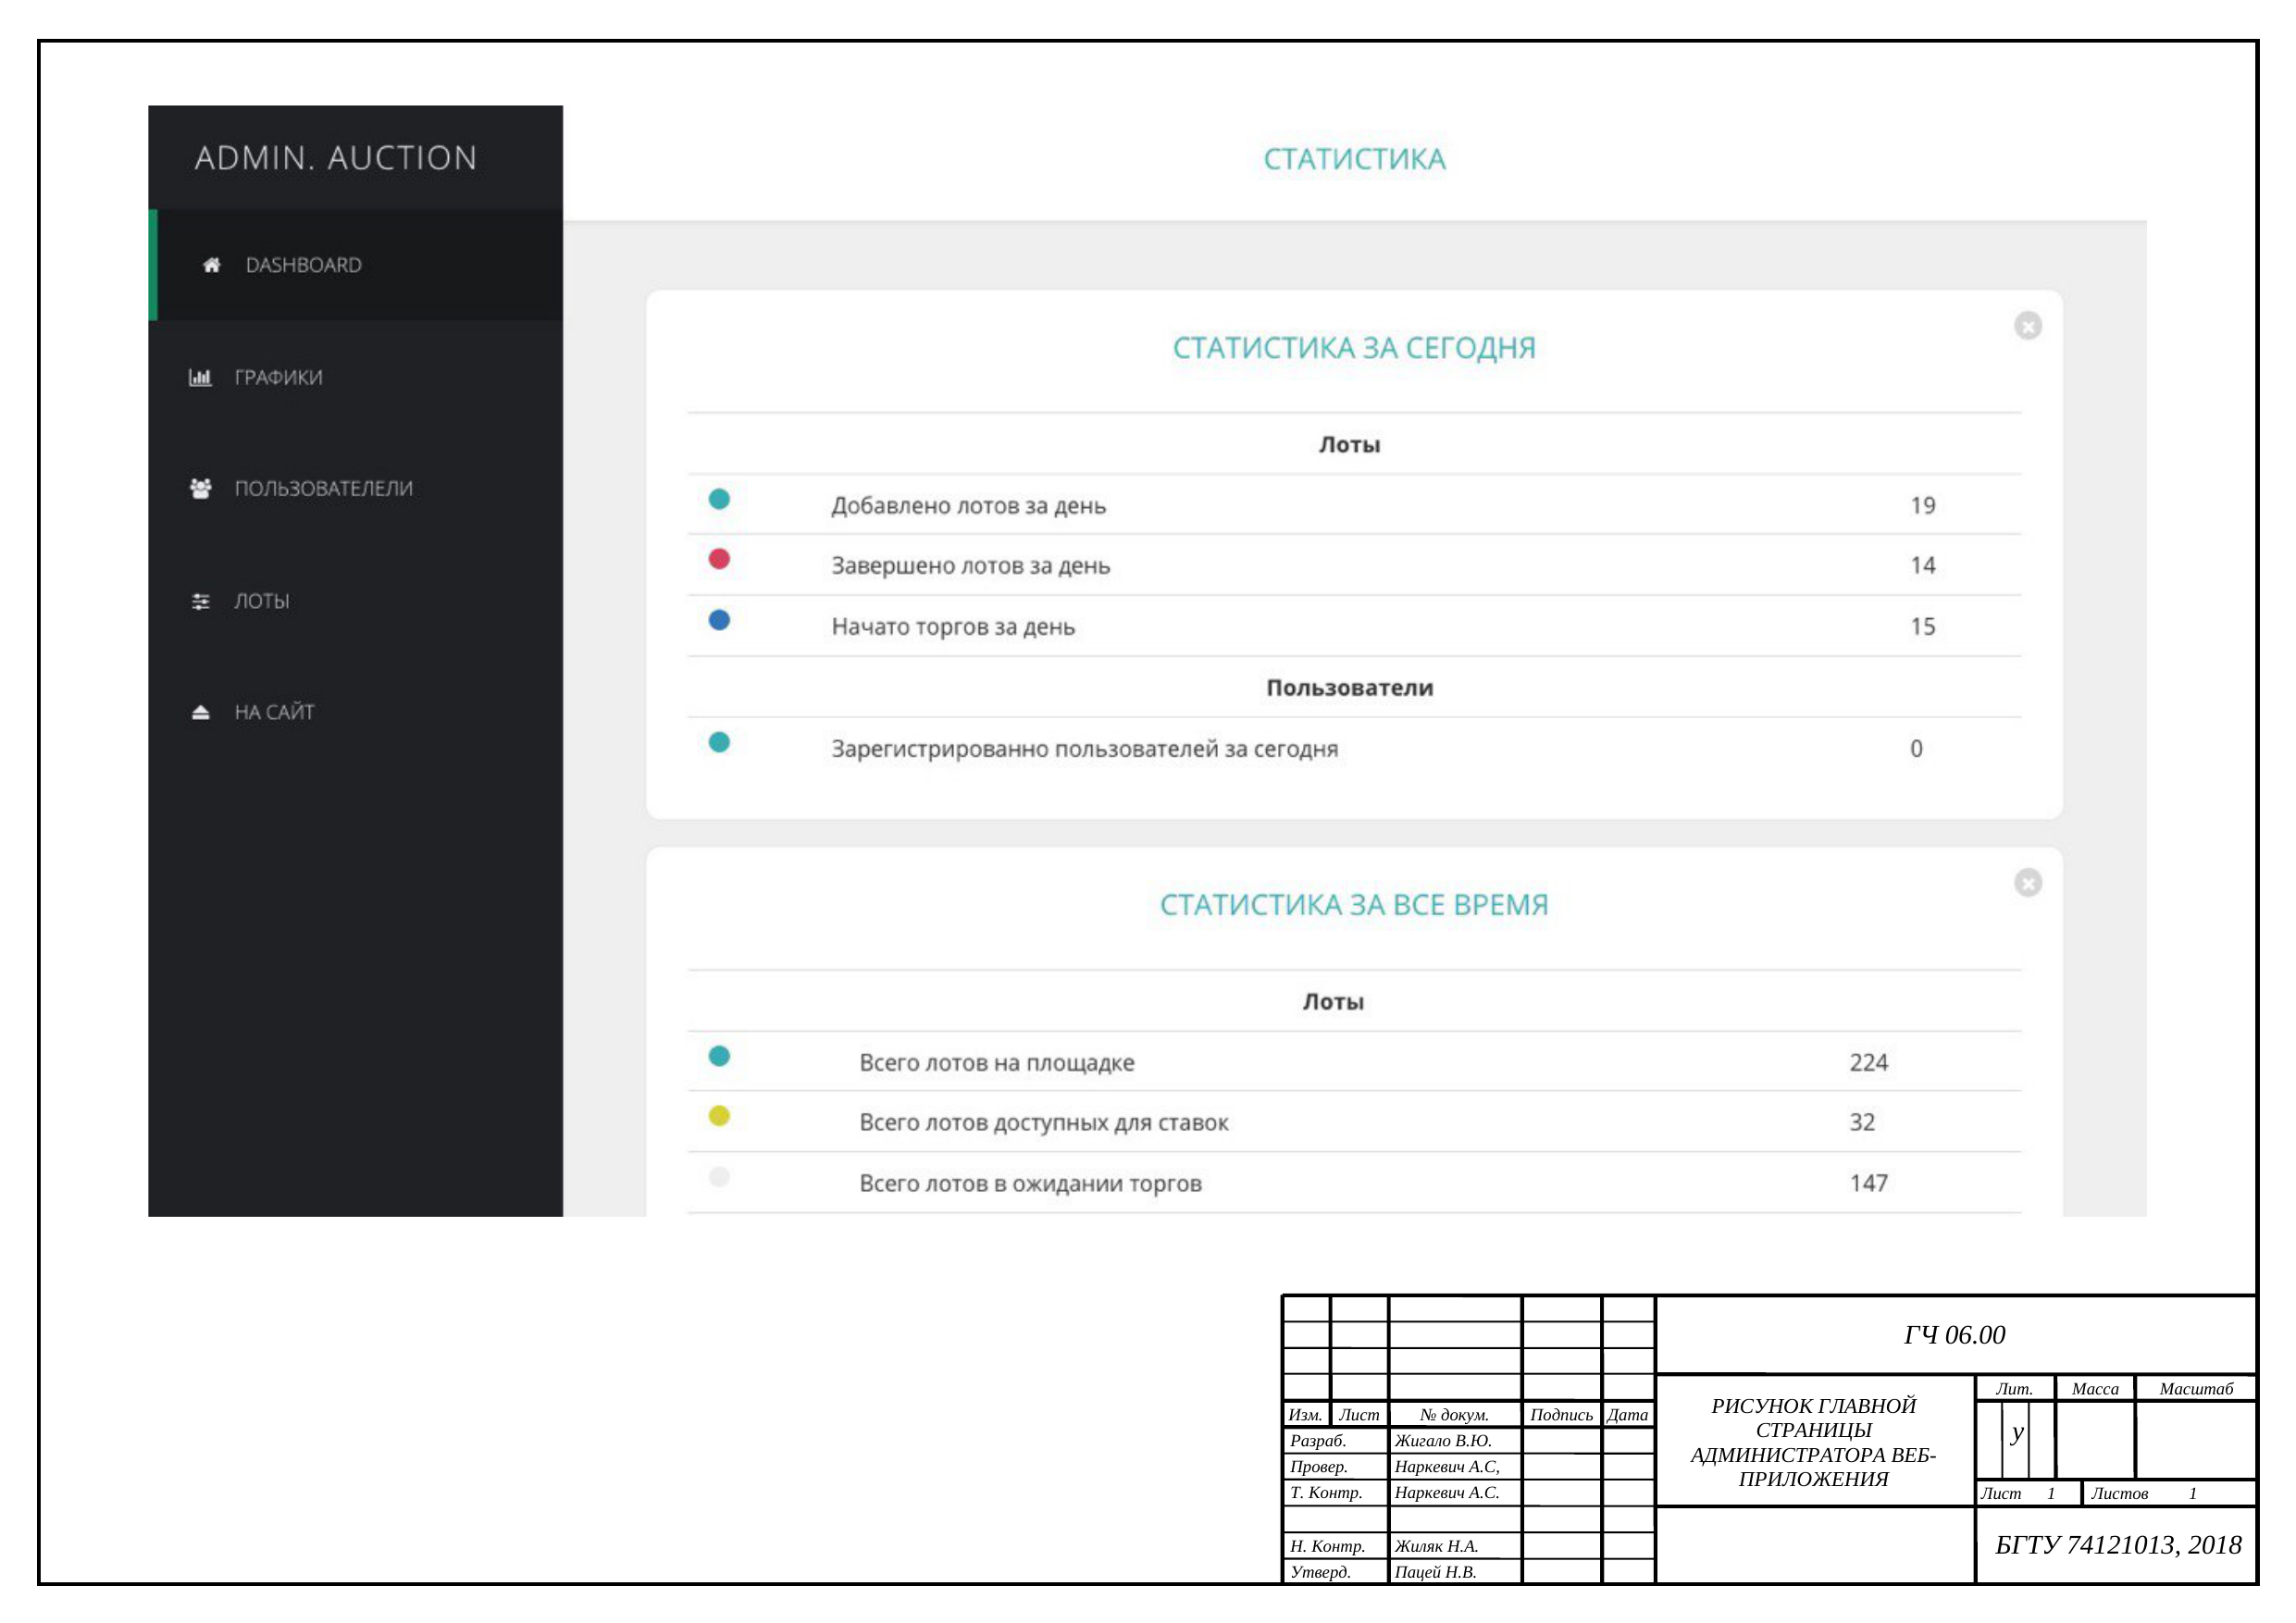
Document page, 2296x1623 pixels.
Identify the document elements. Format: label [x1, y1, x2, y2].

picture [148, 105, 2147, 1217]
